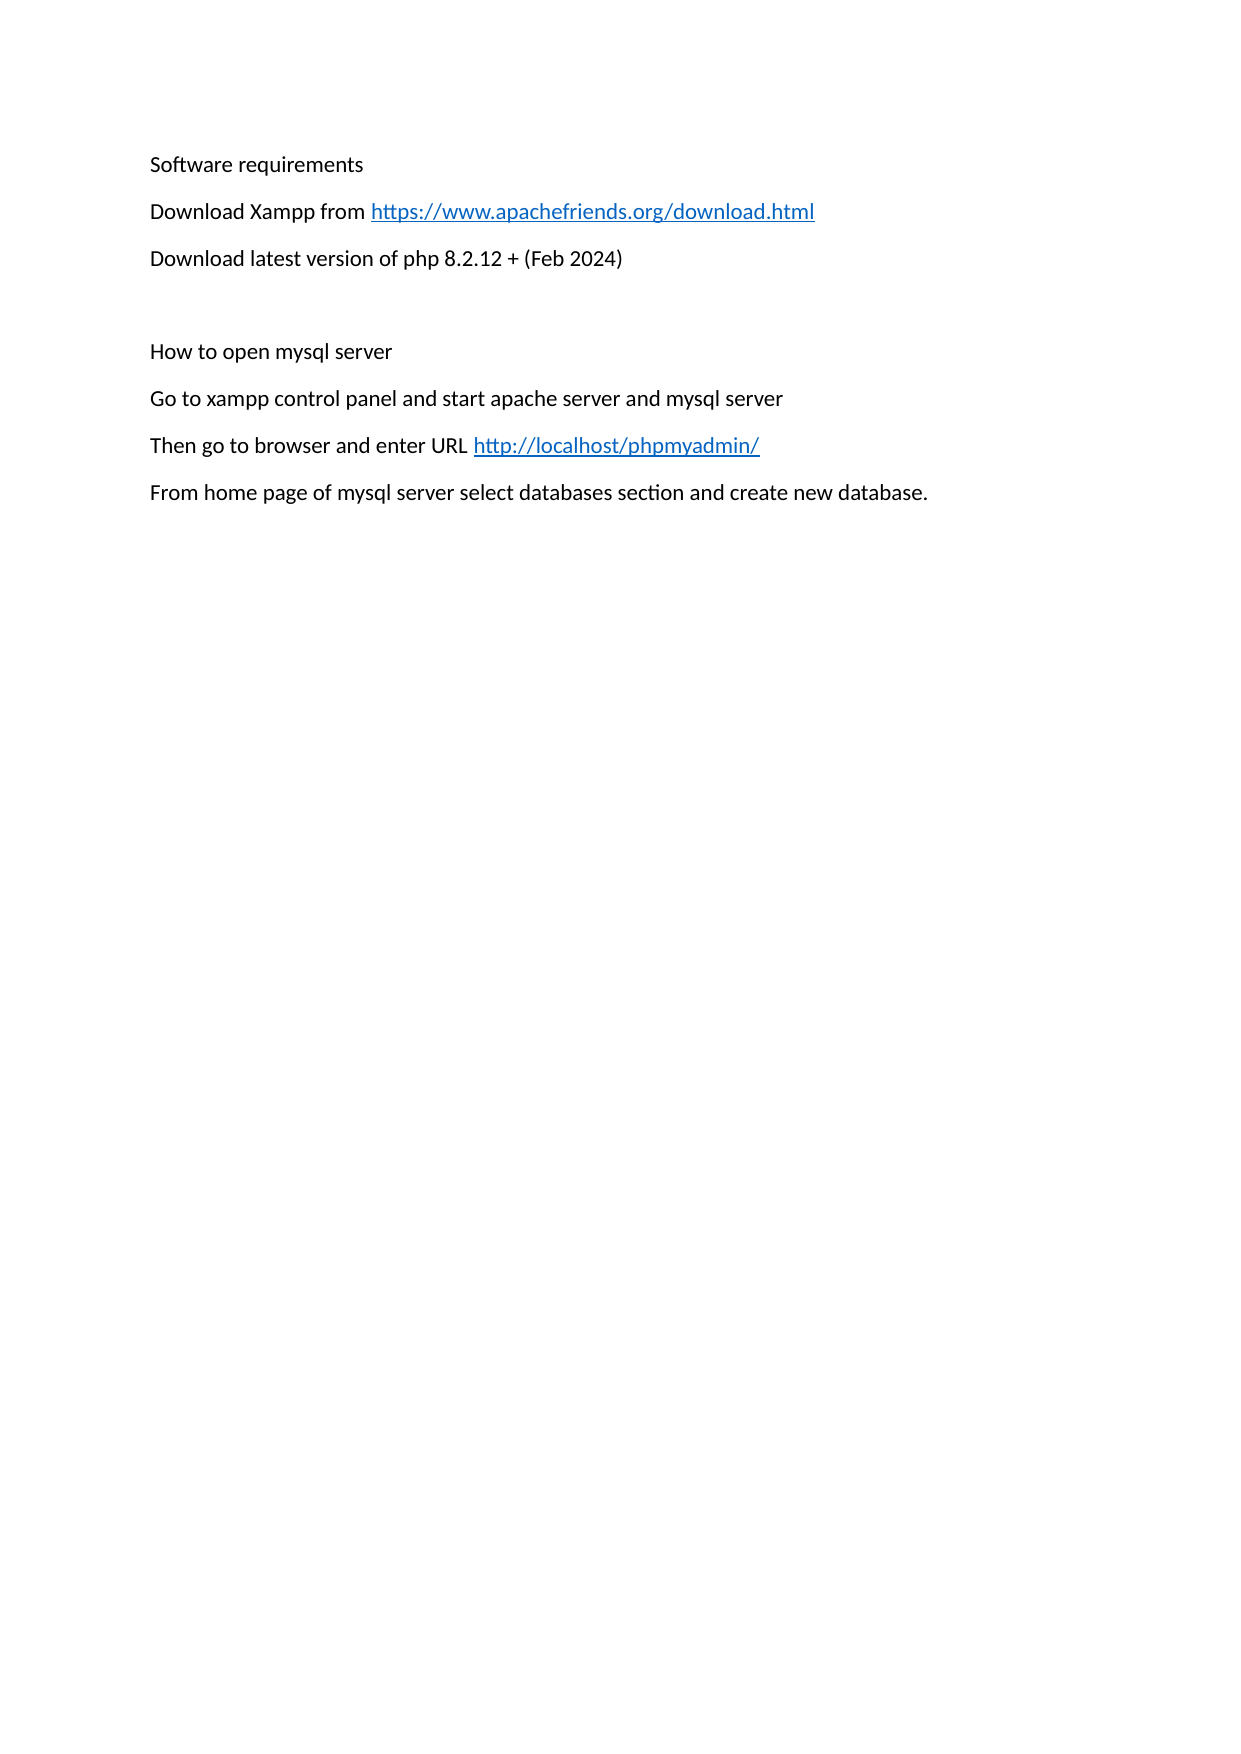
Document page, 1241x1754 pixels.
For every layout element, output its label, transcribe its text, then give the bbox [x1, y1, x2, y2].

text Go to xampp control panel and start apache server and mysql server [150, 384, 1090, 412]
text Software requirements [150, 150, 1090, 178]
text Download latest version of php 8.2.12 + (Feb 2024) [150, 244, 1090, 272]
text From home page of mysql server select databases section and create new database. [150, 478, 1090, 506]
text Download Xampp from https://www.apachefriends.org/download.html [150, 197, 1090, 225]
text How to open mysql server [150, 337, 1090, 366]
text Then go to browser and enter URL http://localhost/phpmyadmin/ [150, 431, 1090, 459]
